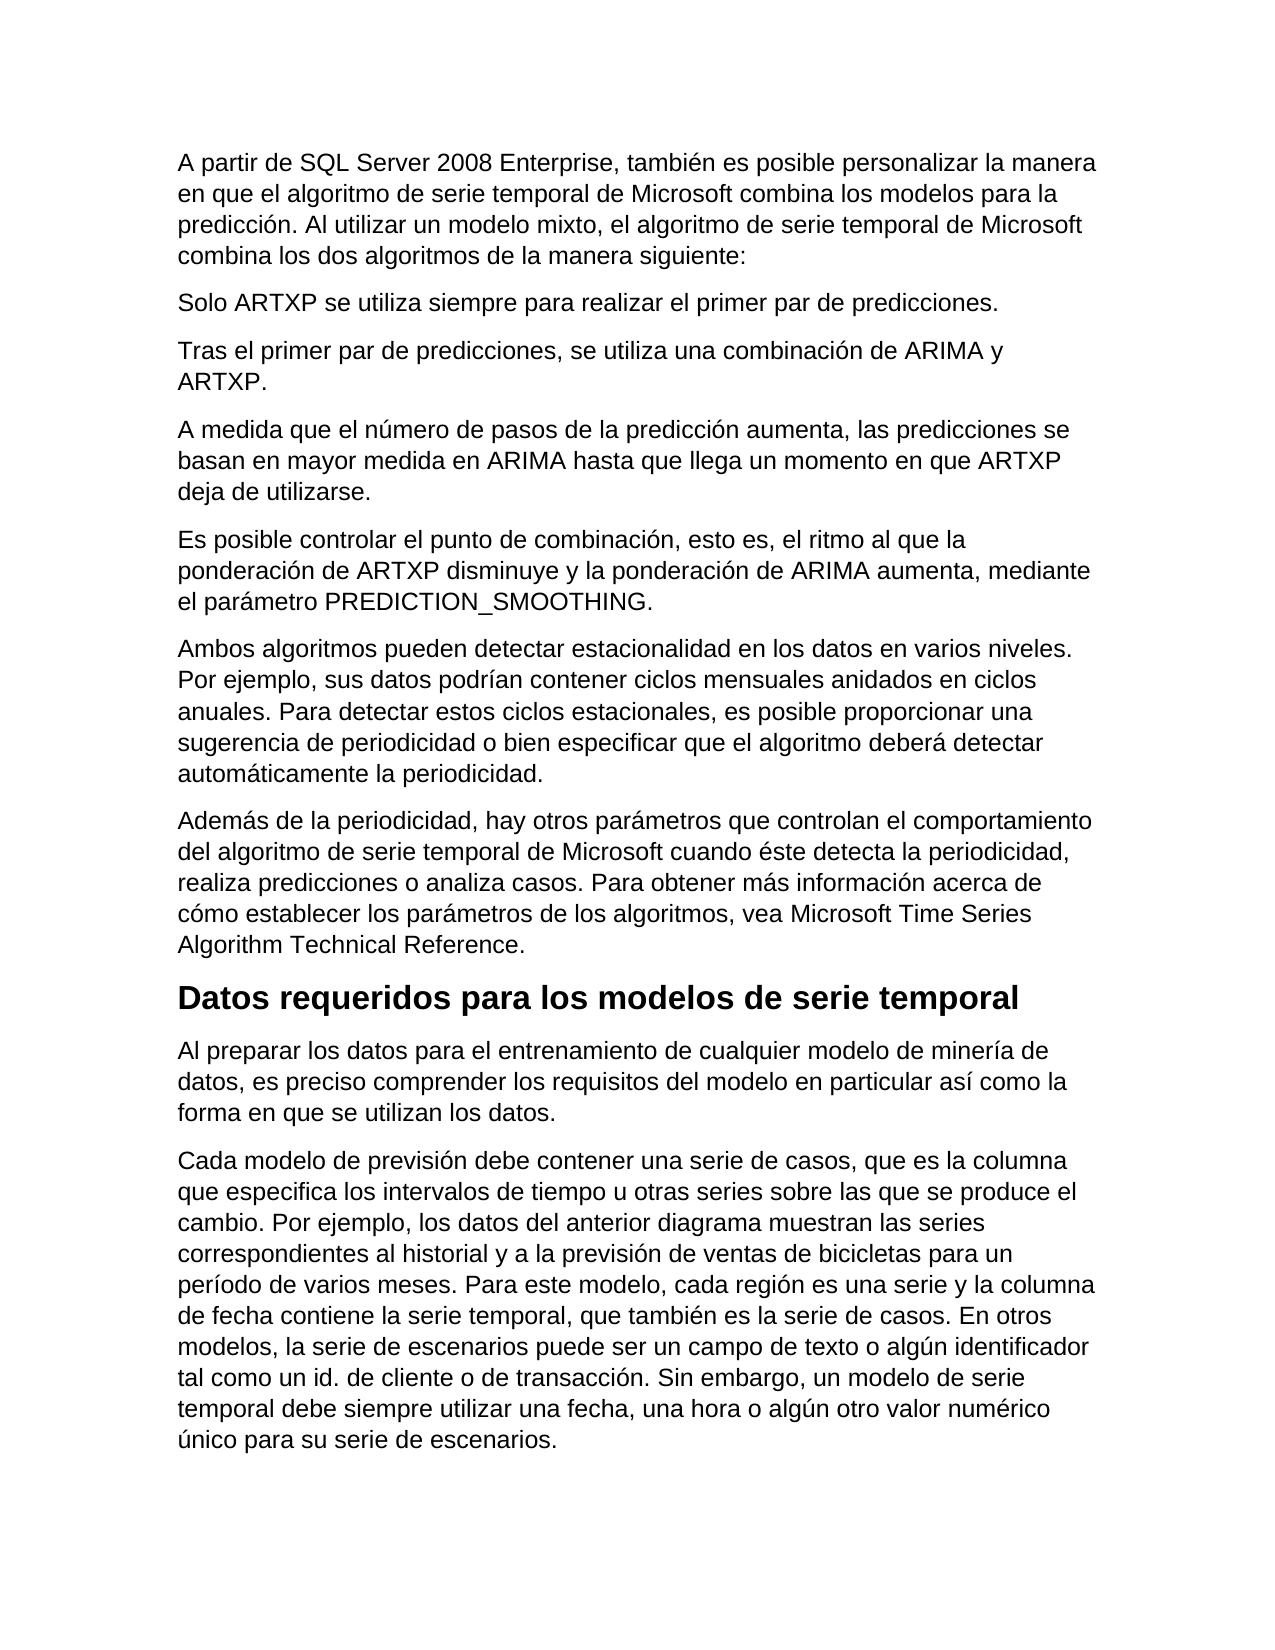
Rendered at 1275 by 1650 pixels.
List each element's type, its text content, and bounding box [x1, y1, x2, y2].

text Ambos algoritmos pueden detectar estacionalidad en los datos en varios niveles. Por ejemplo, sus datos podrían contener ciclos mensuales anidados en ciclos anuales. Para detectar estos ciclos estacionales, es posible proporcionar una sugerencia de periodicidad o bien especificar que el algoritmo deberá detectar automáticamente la periodicidad. [177, 634, 1098, 787]
text Al preparar los datos para el entrenamiento de cualquier modelo de minería de datos, es preciso comprender los requisitos del modelo en particular así como la forma en que se utilizan los datos. [177, 1036, 1098, 1127]
text Además de la periodicidad, hay otros parámetros que controlan el comportamiento del algoritmo de serie temporal de Microsoft cuando éste detecta la periodicidad, realiza predicciones o analiza casos. Para obtener más información acerca de cómo establecer los parámetros de los algoritmos, vea Microsoft Time Series Algorithm Technical Reference. [177, 806, 1098, 959]
text Solo ARTXP se utiliza siempre para realizar el primer par de predicciones. [177, 288, 1098, 317]
text A partir de SQL Server 2008 Enterprise, también es posible personalizar la manera en que el algoritmo de serie temporal de Microsoft combina los modelos para la predicción. Al utilizar un modelo mixto, el algoritmo de serie temporal de Microsoft combina los dos algoritmos de la manera siguiente: [177, 148, 1098, 269]
text Datos requeridos para los modelos de serie temporal [177, 978, 1098, 1017]
text Cada modelo de previsión debe contener una serie de casos, que es la columna que especifica los intervalos de tiempo u otras series sobre las que se produce el cambio. Por ejemplo, los datos del anterior diagrama muestran las series correspondientes al historial y a la previsión de ventas de bicicletas para un período de varios meses. Para este modelo, cada región es una serie y la columna de fecha contiene la serie temporal, que también es la serie de casos. En otros modelos, la serie de escenarios puede ser un campo de texto o algún identificador tal como un id. de cliente o de transacción. Sin embargo, un modelo de serie temporal debe siempre utilizar una fecha, una hora o algún otro valor numérico único para su serie de escenarios. [177, 1146, 1098, 1454]
text A medida que el número de pasos de la predicción aumenta, las predicciones se basan en mayor medida en ARIMA hasta que llega un momento en que ARTXP deja de utilizarse. [177, 415, 1098, 506]
text Tras el primer par de predicciones, se utiliza una combinación de ARIMA y ARTXP. [177, 336, 1098, 396]
text Es posible controlar el punto de combinación, esto es, el ritmo al que la ponderación de ARTXP disminuye y la ponderación de ARIMA aumenta, mediante el parámetro PREDICTION_SMOOTHING. [177, 525, 1098, 616]
